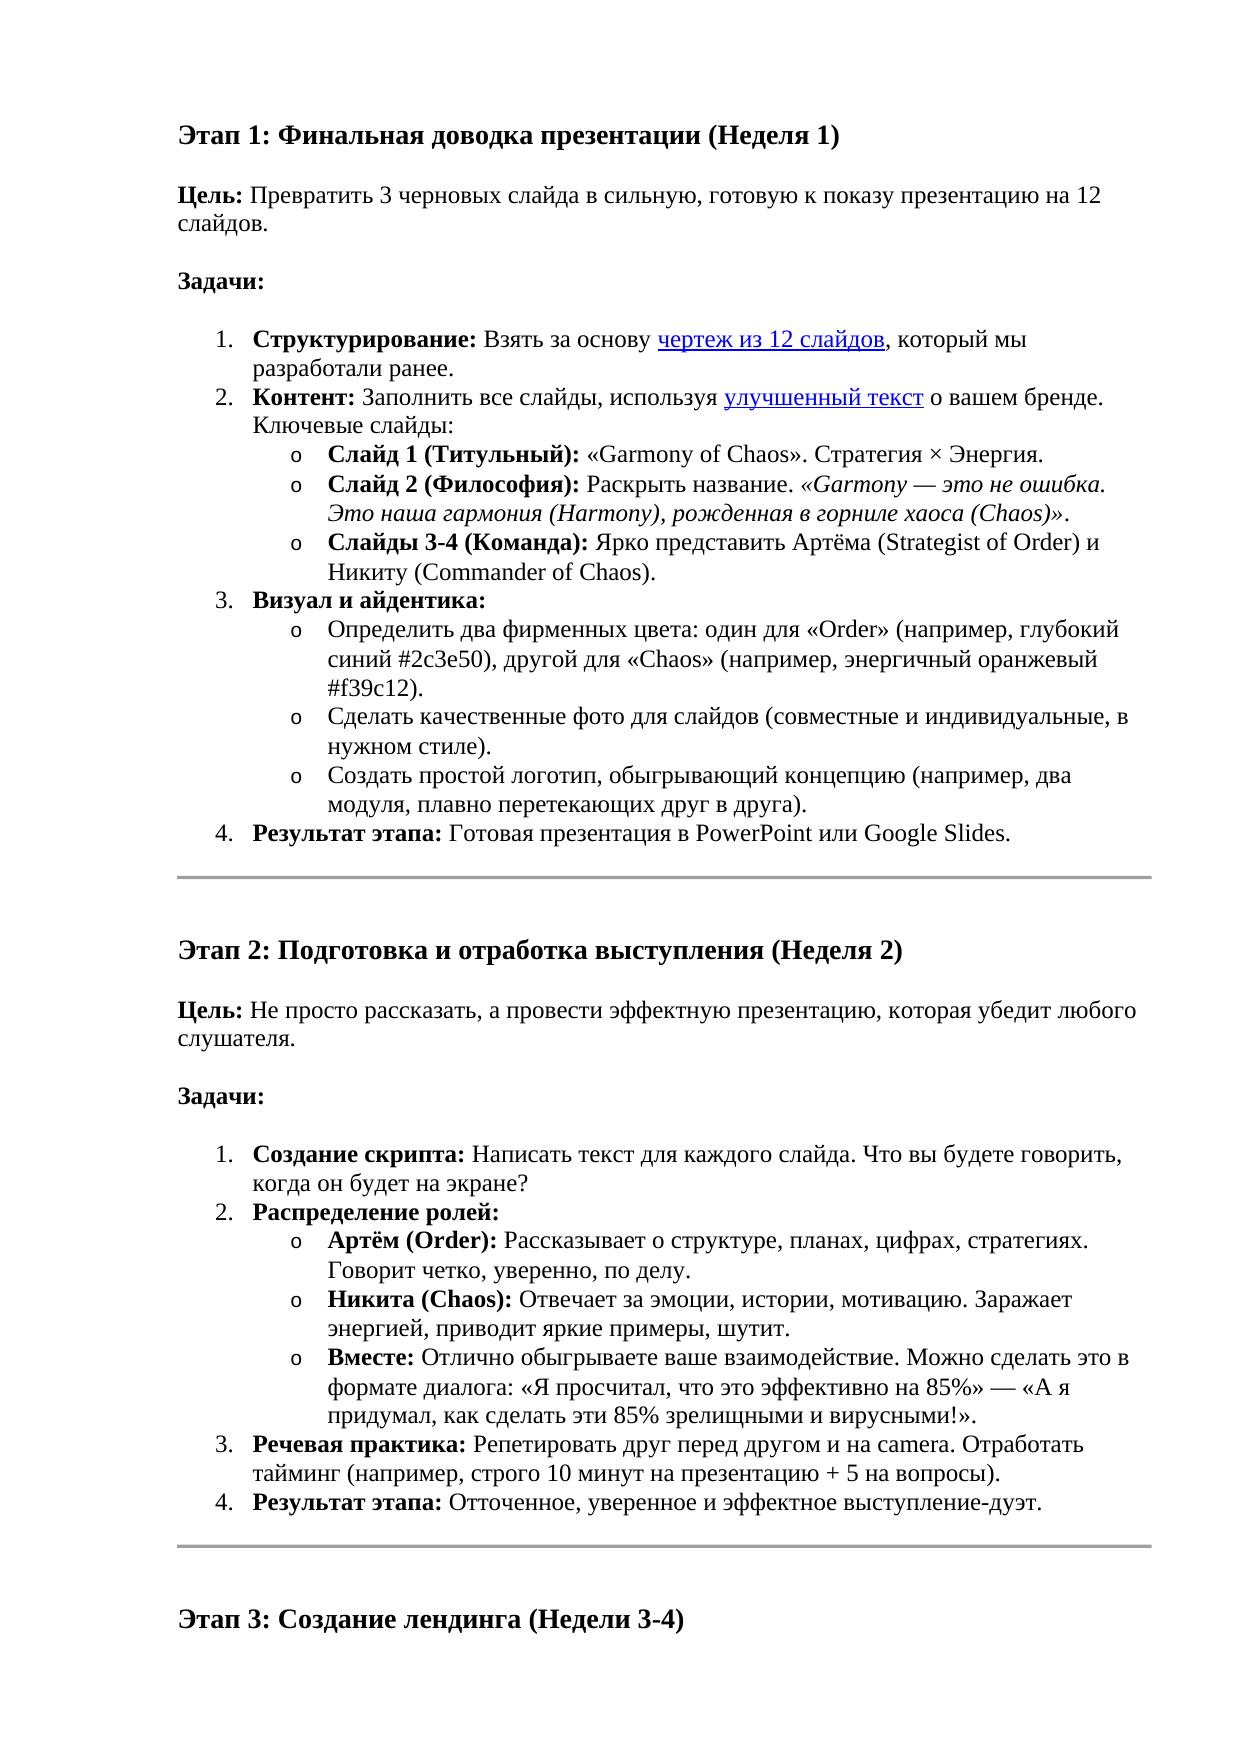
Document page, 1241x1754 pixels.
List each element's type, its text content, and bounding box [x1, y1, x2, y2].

text Задачи: [177, 1081, 1152, 1110]
list Результат этапа: Отточенное, уверенное и эффектное выступление-дуэт. [215, 1487, 1152, 1516]
list Сделать качественные фото для слайдов (совместные и индивидуальные, в нужном стиле). [290, 701, 1152, 760]
list Речевая практика: Репетировать друг перед другом и на camera. Отработать тайминг (например, строго 10 минут на презентацию + 5 на вопросы). [215, 1429, 1152, 1487]
text Цель: Не просто рассказать, а провести эффектную презентацию, которая убедит любого слушателя. [177, 995, 1152, 1052]
list Результат этапа: Готовая презентация в PowerPoint или Google Slides. [215, 818, 1152, 847]
list Вместе: Отлично обыгрываете ваше взаимодействие. Можно сделать это в формате диалога: «Я просчитал, что это эффективно на 85%» — «А я придумал, как сделать эти 85% зрелищными и вирусными!». [290, 1342, 1152, 1429]
list Создать простой логотип, обыгрывающий концепцию (например, два модуля, плавно перетекающих друг в друга). [290, 760, 1152, 818]
list Никита (Chaos): Отвечает за эмоции, истории, мотивацию. Заражает энергией, приводит яркие примеры, шутит. [290, 1284, 1152, 1342]
list Слайд 2 (Философия): Раскрыть название. «Garmony — это не ошибка. Это наша гармония (Harmony), рожденная в горниле хаоса (Chaos)». [290, 469, 1152, 527]
text Задачи: [177, 266, 1152, 295]
list Слайд 1 (Титульный): «Garmony of Chaos». Стратегия × Энергия. [290, 439, 1152, 469]
text Цель: Превратить 3 черновых слайда в сильную, готовую к показу презентацию на 12 слайдов. [177, 180, 1152, 237]
list Определить два фирменных цвета: один для «Order» (например, глубокий синий #2c3e50), другой для «Chaos» (например, энергичный оранжевый #f39c12). [290, 614, 1152, 701]
text Этап 1: Финальная доводка презентации (Неделя 1) [177, 118, 1152, 151]
text Этап 3: Создание лендинга (Недели 3-4) [177, 1602, 1152, 1634]
list Артём (Order): Рассказывает о структуре, планах, цифрах, стратегиях. Говорит четко, уверенно, по делу. [290, 1226, 1152, 1284]
text Этап 2: Подготовка и отработка выступления (Неделя 2) [177, 933, 1152, 966]
list Визуал и айдентика: [215, 586, 1152, 614]
list Создание скрипта: Написать текст для каждого слайда. Что вы будете говорить, когда он будет на экране? [215, 1139, 1152, 1197]
list Слайды 3-4 (Команда): Ярко представить Артёма (Strategist of Order) и Никиту (Commander of Chaos). [290, 527, 1152, 586]
list Структурирование: Взять за основу чертеж из 12 слайдов, который мы разработали ранее. [215, 324, 1152, 382]
list Контент: Заполнить все слайды, используя улучшенный текст о вашем бренде. Ключевые слайды: [215, 382, 1152, 439]
list Распределение ролей: [215, 1197, 1152, 1226]
